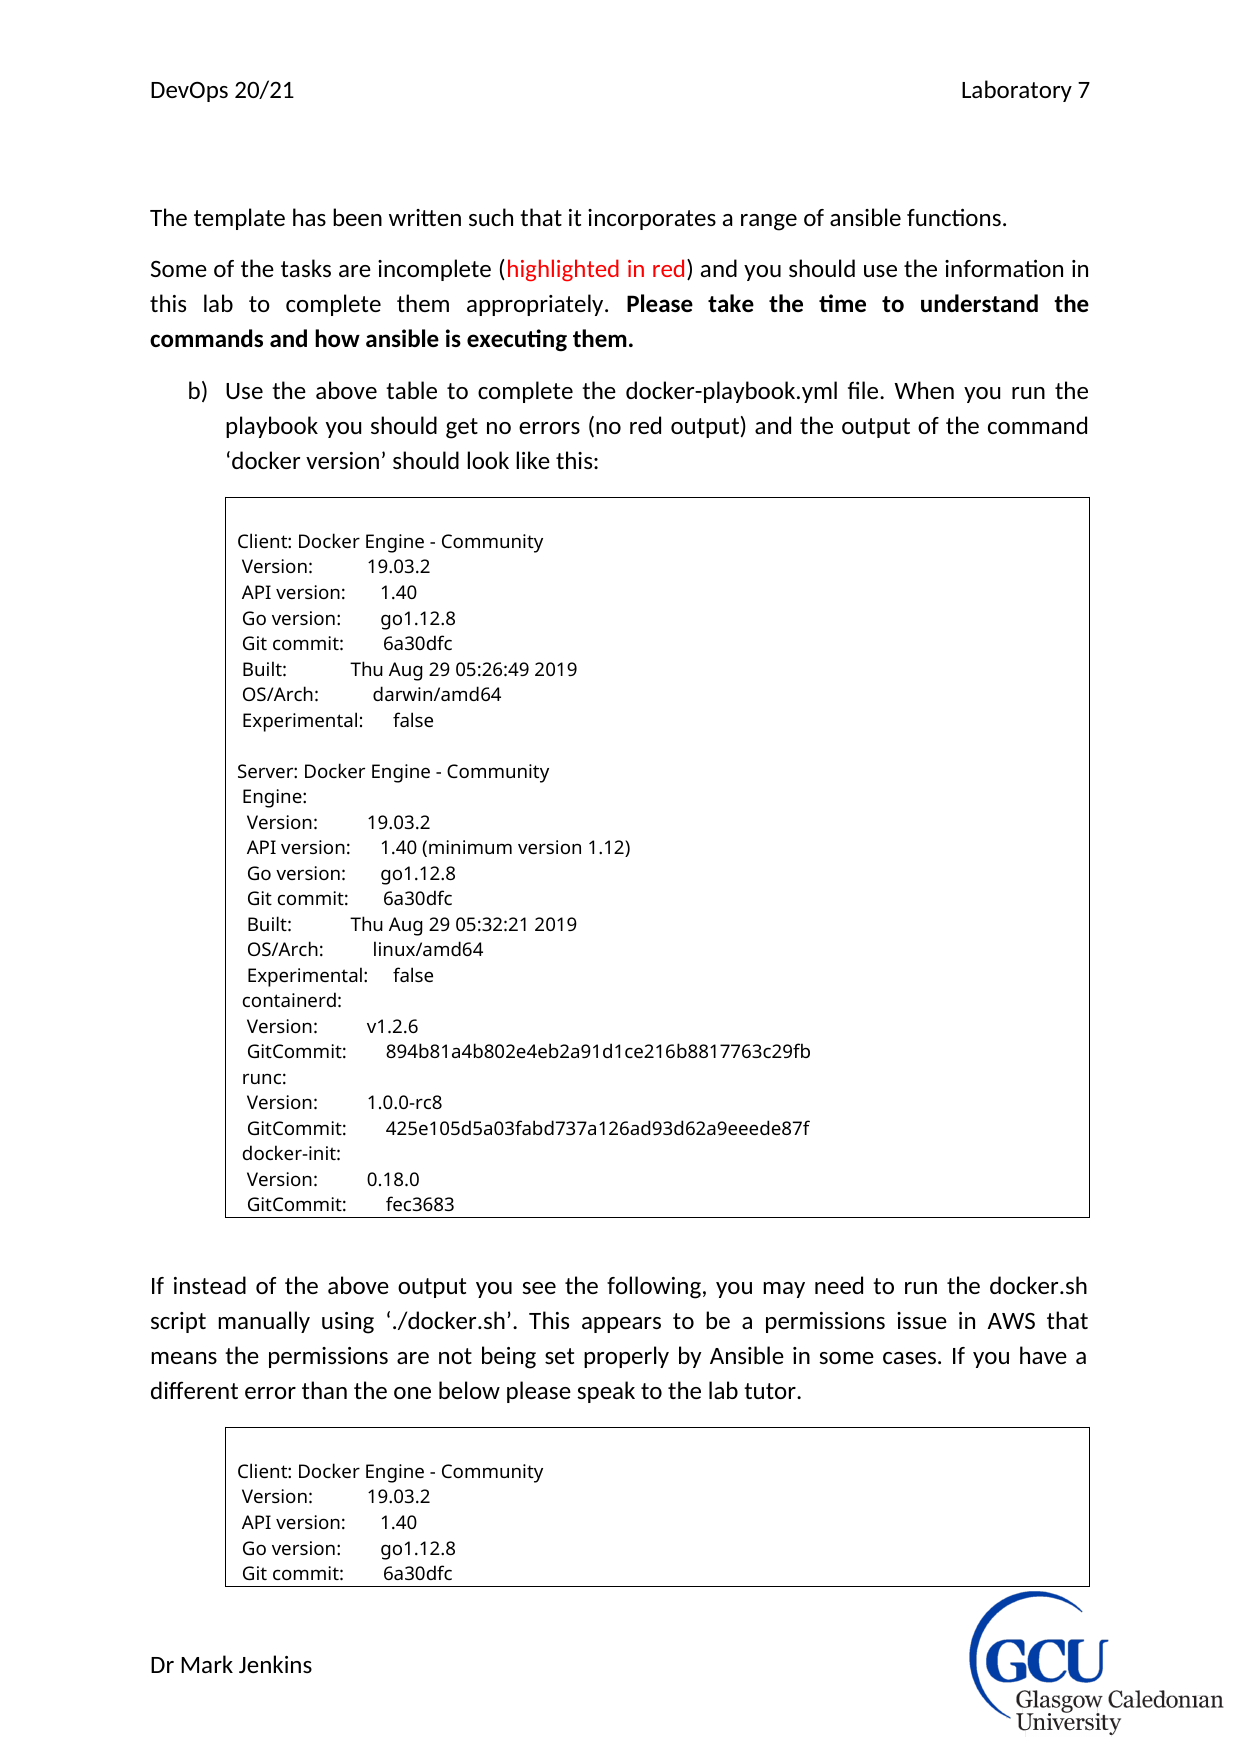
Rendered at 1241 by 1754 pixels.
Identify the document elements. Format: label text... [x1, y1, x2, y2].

text The template has been written such that it incorporates a range of ansible functions. [150, 202, 1090, 232]
list Use the above table to complete the docker-playbook.yml file. When you run the playbook you should get no errors (no red output) and the output of the command ‘docker version’ should look like this: [187, 375, 1090, 476]
text Some of the tasks are incomplete (highlighted in red) and you should use the information in this lab to complete them appropriately. Please take the time to understand the commands and how ansible is executing them. [150, 253, 1090, 354]
picture [964, 1589, 1229, 1737]
table_header Client: Docker Engine - Community Version: 19.03.2 API version: 1.40 Go version: go1.12.8 Git commit: 6a30dfc Built: Thu Aug 29 05:26:49 2019 OS/Arch: darwin/amd64 Experimental: false Server: Docker Engine - Community Engine: Version: 19.03.2 API version: 1.40 (minimum version 1.12) Go version: go1.12.8 Git commit: 6a30dfc Built: Thu Aug 29 05:32:21 2019 OS/Arch: linux/amd64 Experimental: false containerd: Version: v1.2.6 GitCommit: 894b81a4b802e4eb2a91d1ce216b8817763c29fb runc: Version: 1.0.0-rc8 GitCommit: 425e105d5a03fabd737a126ad93d62a9eeede87f docker-init: Version: 0.18.0 GitCommit: fec3683 [226, 498, 1089, 1217]
text If instead of the above output you see the following, you may need to run the docker.sh script manually using ‘./docker.sh’. This appears to be a permissions issue in AWS that means the permissions are not being set properly by Ansible in some cases. If you have a different error than the one below please speak to the lab tutor. [150, 1270, 1090, 1406]
